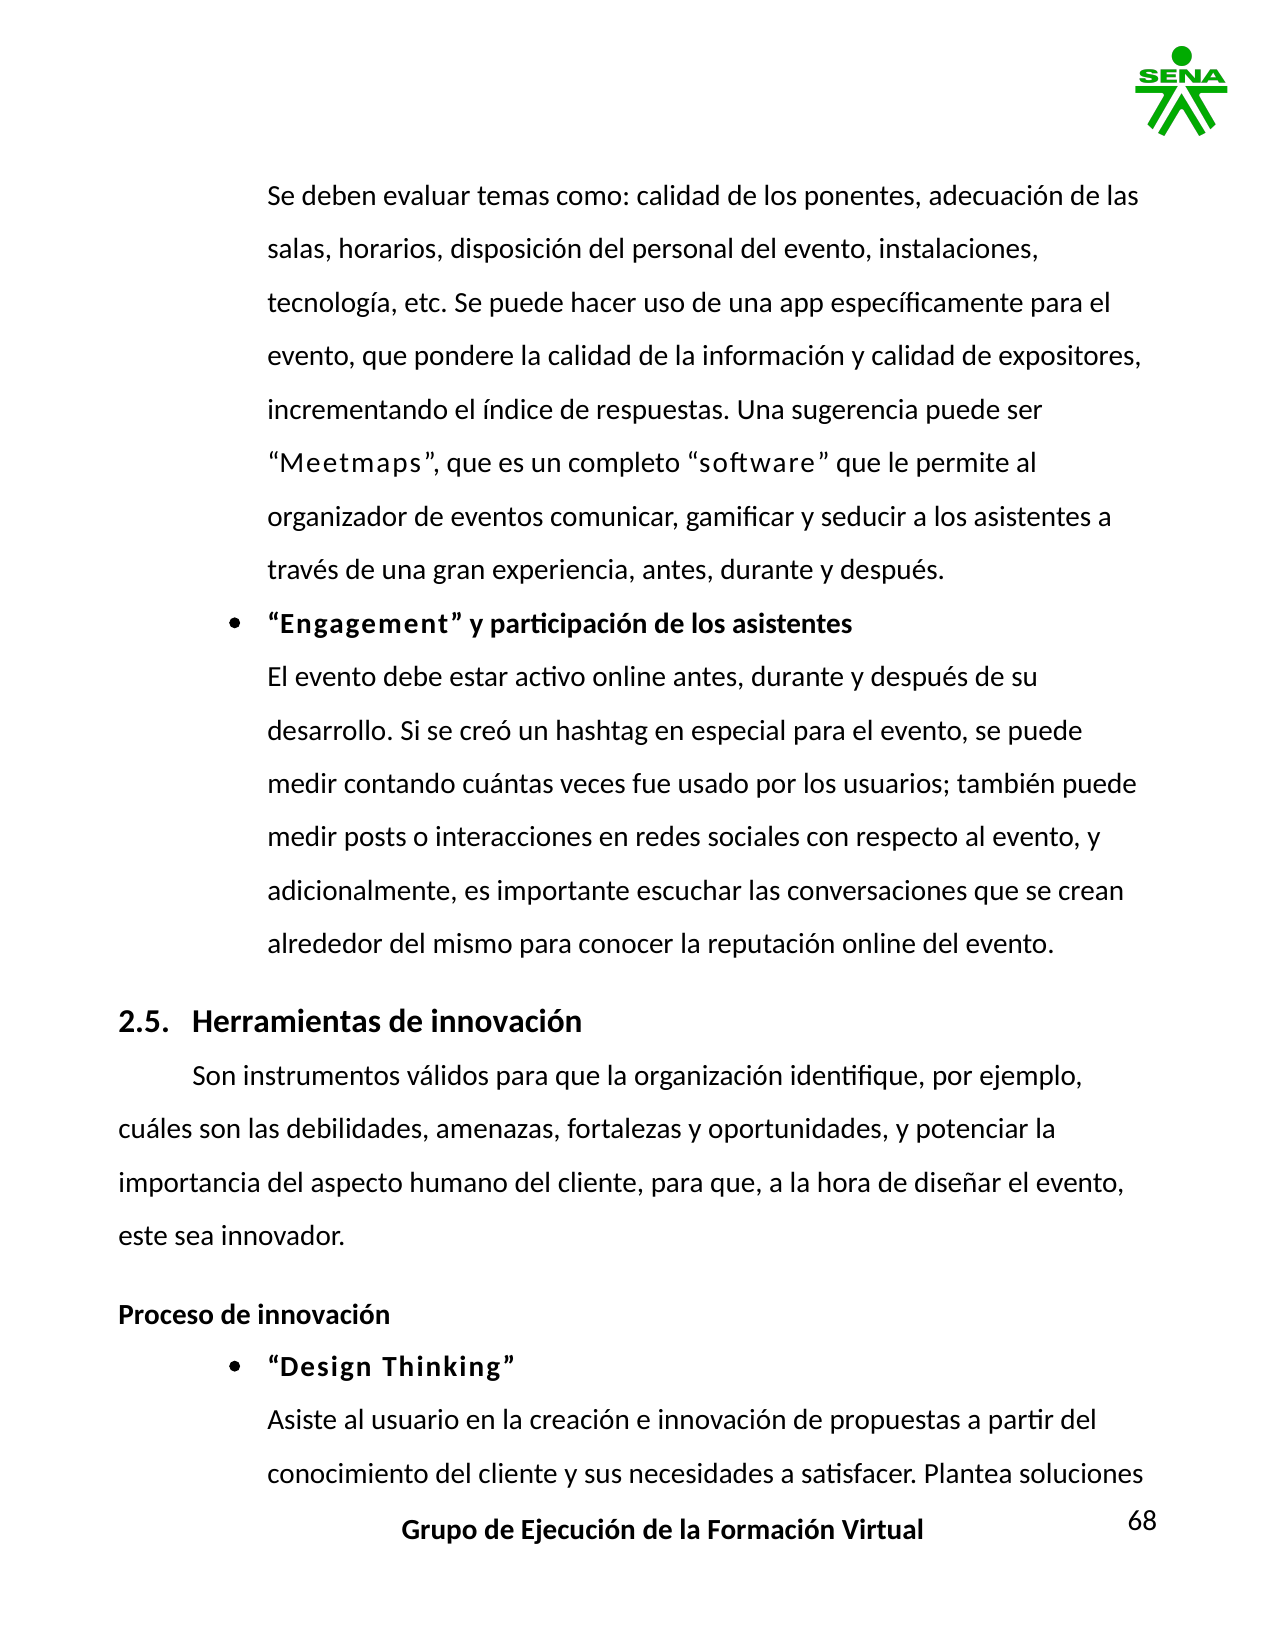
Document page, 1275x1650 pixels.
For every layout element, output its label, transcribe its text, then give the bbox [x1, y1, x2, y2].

text Son instrumentos válidos para que la organización identifique, por ejemplo, cuáles son las debilidades, amenazas, fortalezas y oportunidades, y potenciar la importancia del aspecto humano del cliente, para que, a la hora de diseñar el evento, este sea innovador. [118, 1057, 1157, 1253]
list “Design Thinking” [229, 1348, 1157, 1384]
picture [1135, 46, 1228, 136]
list “Engagement” y participación de los asistentes [229, 605, 1157, 640]
list El evento debe estar activo online antes, durante y después de su desarrollo. Si se creó un hashtag en especial para el evento, se puede medir contando cuántas veces fue usado por los usuarios; también puede medir posts o interacciones en redes sociales con respecto al evento, y adicionalmente, es importante escuchar las conversaciones que se crean alrededor del mismo para conocer la reputación online del evento. [267, 658, 1157, 961]
list Proceso de innovación [118, 1296, 1157, 1331]
subtitle Herramientas de innovación [118, 999, 1157, 1040]
list Se deben evaluar temas como: calidad de los ponentes, adecuación de las salas, horarios, disposición del personal del evento, instalaciones, tecnología, etc. Se puede hacer uso de una app específicamente para el evento, que pondere la calidad de la información y calidad de expositores, incrementando el índice de respuestas. Una sugerencia puede ser “Meetmaps”, que es un completo “software” que le permite al organizador de eventos comunicar, gamificar y seducir a los asistentes a través de una gran experiencia, antes, durante y después. [267, 177, 1157, 587]
